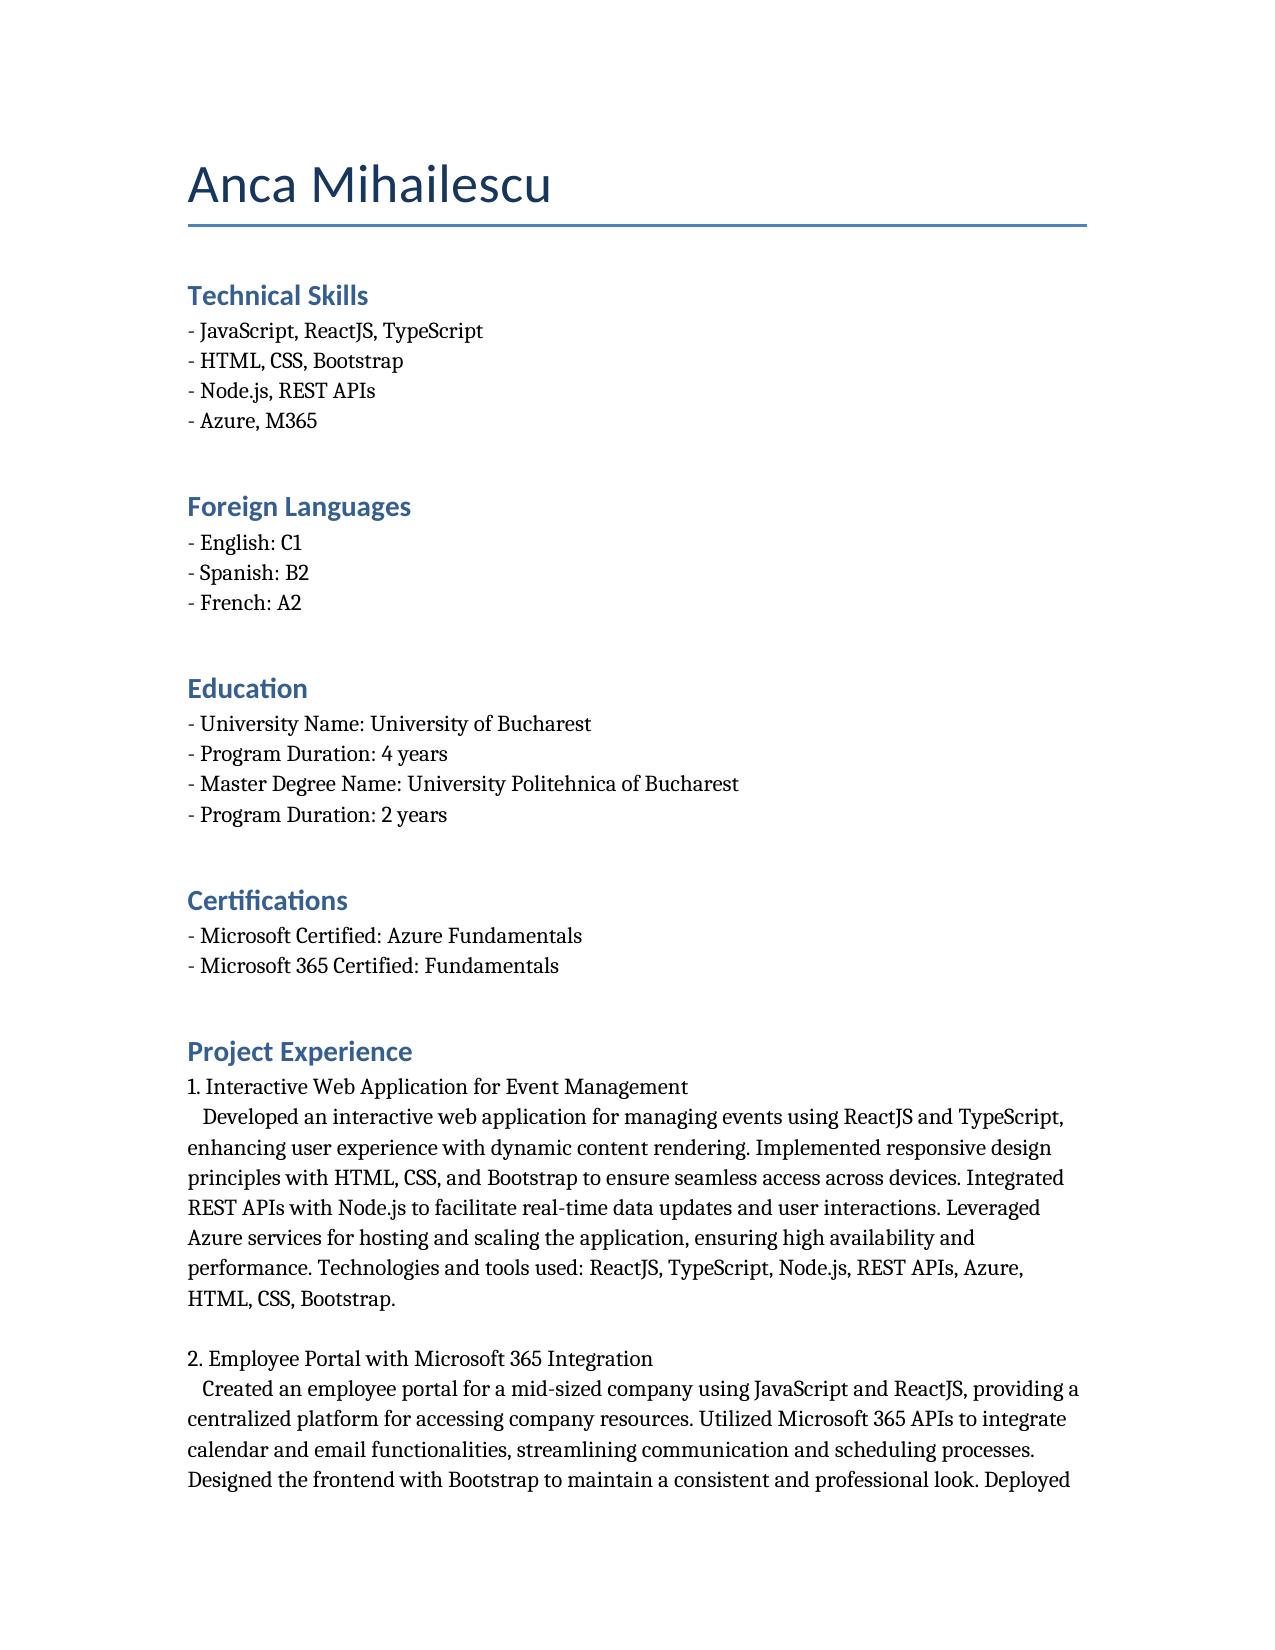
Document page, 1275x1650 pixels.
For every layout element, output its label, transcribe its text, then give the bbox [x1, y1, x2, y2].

text - JavaScript, ReactJS, TypeScript - HTML, CSS, Bootstrap - Node.js, REST APIs - Azure, M365 [187, 317, 1087, 434]
subtitle Technical Skills [187, 277, 1087, 312]
title Anca Mihailescu [187, 150, 1087, 227]
text - University Name: University of Bucharest - Program Duration: 4 years - Master Degree Name: University Politehnica of Bucharest - Program Duration: 2 years [187, 711, 1087, 828]
text - English: C1 - Spanish: B2 - French: A2 [187, 529, 1087, 616]
subtitle Certifications [187, 882, 1087, 917]
subtitle Education [187, 670, 1087, 706]
text - Microsoft Certified: Azure Fundamentals - Microsoft 365 Certified: Fundamentals [187, 923, 1087, 979]
subtitle Foreign Languages [187, 488, 1087, 524]
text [187, 1074, 1087, 1493]
subtitle Project Experience [187, 1033, 1087, 1069]
